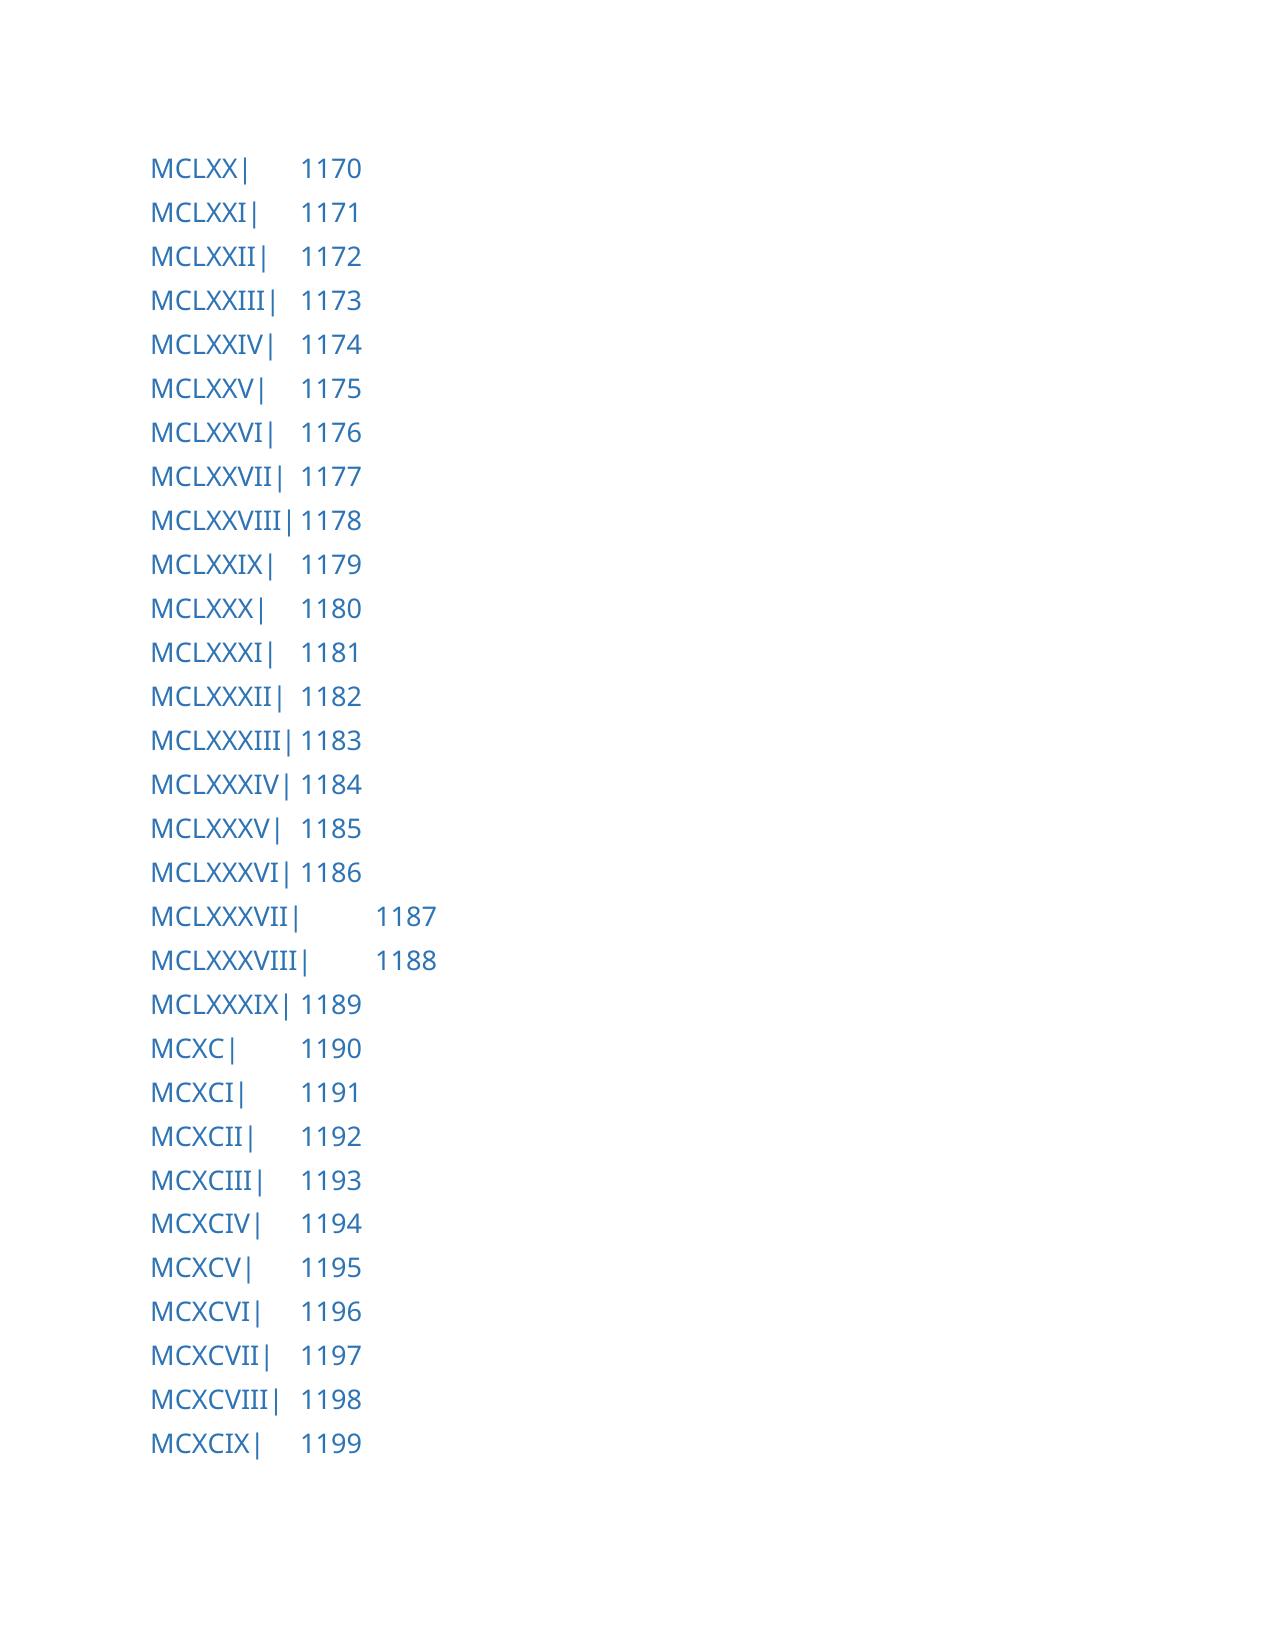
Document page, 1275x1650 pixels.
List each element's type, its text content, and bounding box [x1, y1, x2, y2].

subtitle 1186 [150, 853, 1125, 890]
subtitle 1183 [150, 721, 1125, 758]
subtitle 1191 [150, 1073, 1125, 1110]
subtitle 1189 [150, 985, 1125, 1022]
subtitle 1197 [150, 1337, 1125, 1374]
subtitle 1172 [150, 238, 1125, 275]
subtitle 1182 [150, 677, 1125, 714]
subtitle 1198 [150, 1381, 1125, 1418]
subtitle 1190 [150, 1029, 1125, 1066]
subtitle 1181 [150, 633, 1125, 670]
subtitle 1174 [150, 326, 1125, 363]
subtitle 1185 [150, 809, 1125, 846]
subtitle 1187 [150, 897, 1125, 934]
subtitle 1192 [150, 1117, 1125, 1154]
subtitle 1199 [150, 1425, 1125, 1462]
subtitle 1173 [150, 282, 1125, 319]
subtitle 1195 [150, 1249, 1125, 1286]
subtitle 1179 [150, 546, 1125, 582]
subtitle 1176 [150, 414, 1125, 451]
subtitle 1193 [150, 1161, 1125, 1198]
subtitle 1184 [150, 765, 1125, 802]
subtitle 1177 [150, 458, 1125, 494]
subtitle 1180 [150, 589, 1125, 626]
subtitle 1196 [150, 1293, 1125, 1330]
subtitle 1175 [150, 370, 1125, 407]
subtitle 1194 [150, 1205, 1125, 1242]
subtitle 1171 [150, 194, 1125, 231]
subtitle 1188 [150, 941, 1125, 978]
subtitle 1178 [150, 502, 1125, 538]
subtitle 1170 [150, 150, 1125, 187]
